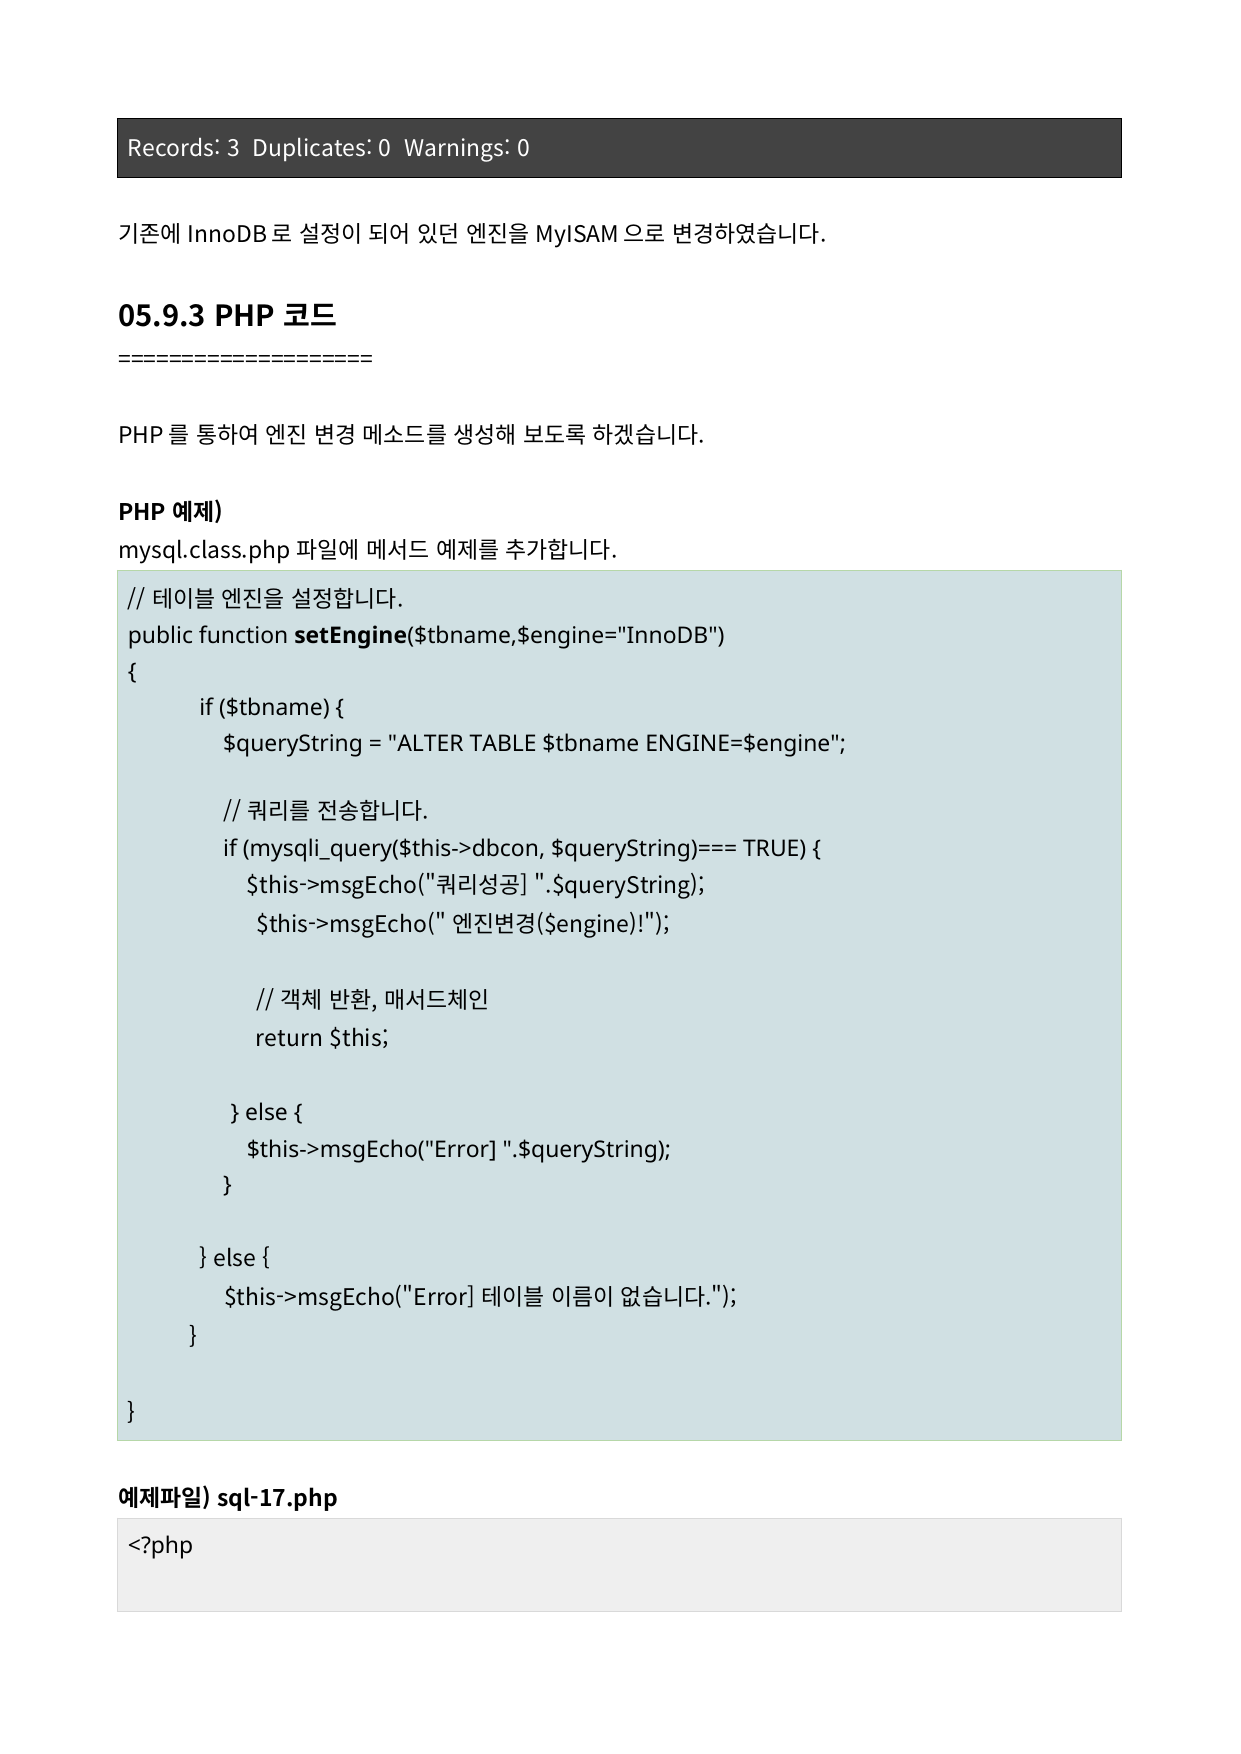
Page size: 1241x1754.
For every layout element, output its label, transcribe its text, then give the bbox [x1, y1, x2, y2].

text 05.9.3 PHP 코드 [118, 292, 1122, 335]
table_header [118, 1519, 1121, 1611]
text PHP를 통하여 엔진 변경 메소드를 생성해 보도록 하겠습니다. [118, 417, 1122, 450]
text 예제파일) sql-17.php [118, 1479, 1122, 1513]
text ==================== [118, 341, 1122, 374]
text mysql.class.php 파일에 메서드 예제를 추가합니다. [118, 532, 1122, 565]
text PHP 예제) [118, 493, 1122, 527]
table_header // 테이블 엔진을 설정합니다. public function setEngine($tbname,$engine="InnoDB") { if ($tbname) { $queryString = "ALTER TABLE $tbname ENGINE=$engine"; // 쿼리를 전송합니다. if (mysqli_query($this->dbcon, $queryString)=== TRUE) { $this->msgEcho("쿼리성공] ".$queryString); $this->msgEcho(" 엔진변경($engine)!"); // 객체 반환, 매서드체인 return $this; } else { $this->msgEcho("Error] ".$queryString); } } else { $this->msgEcho("Error] 테이블 이름이 없습니다."); } } [118, 571, 1121, 1440]
text 기존에 InnoDB로 설정이 되어 있던 엔진을 MyISAM으로 변경하였습니다. [118, 216, 1122, 249]
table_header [118, 119, 1121, 177]
